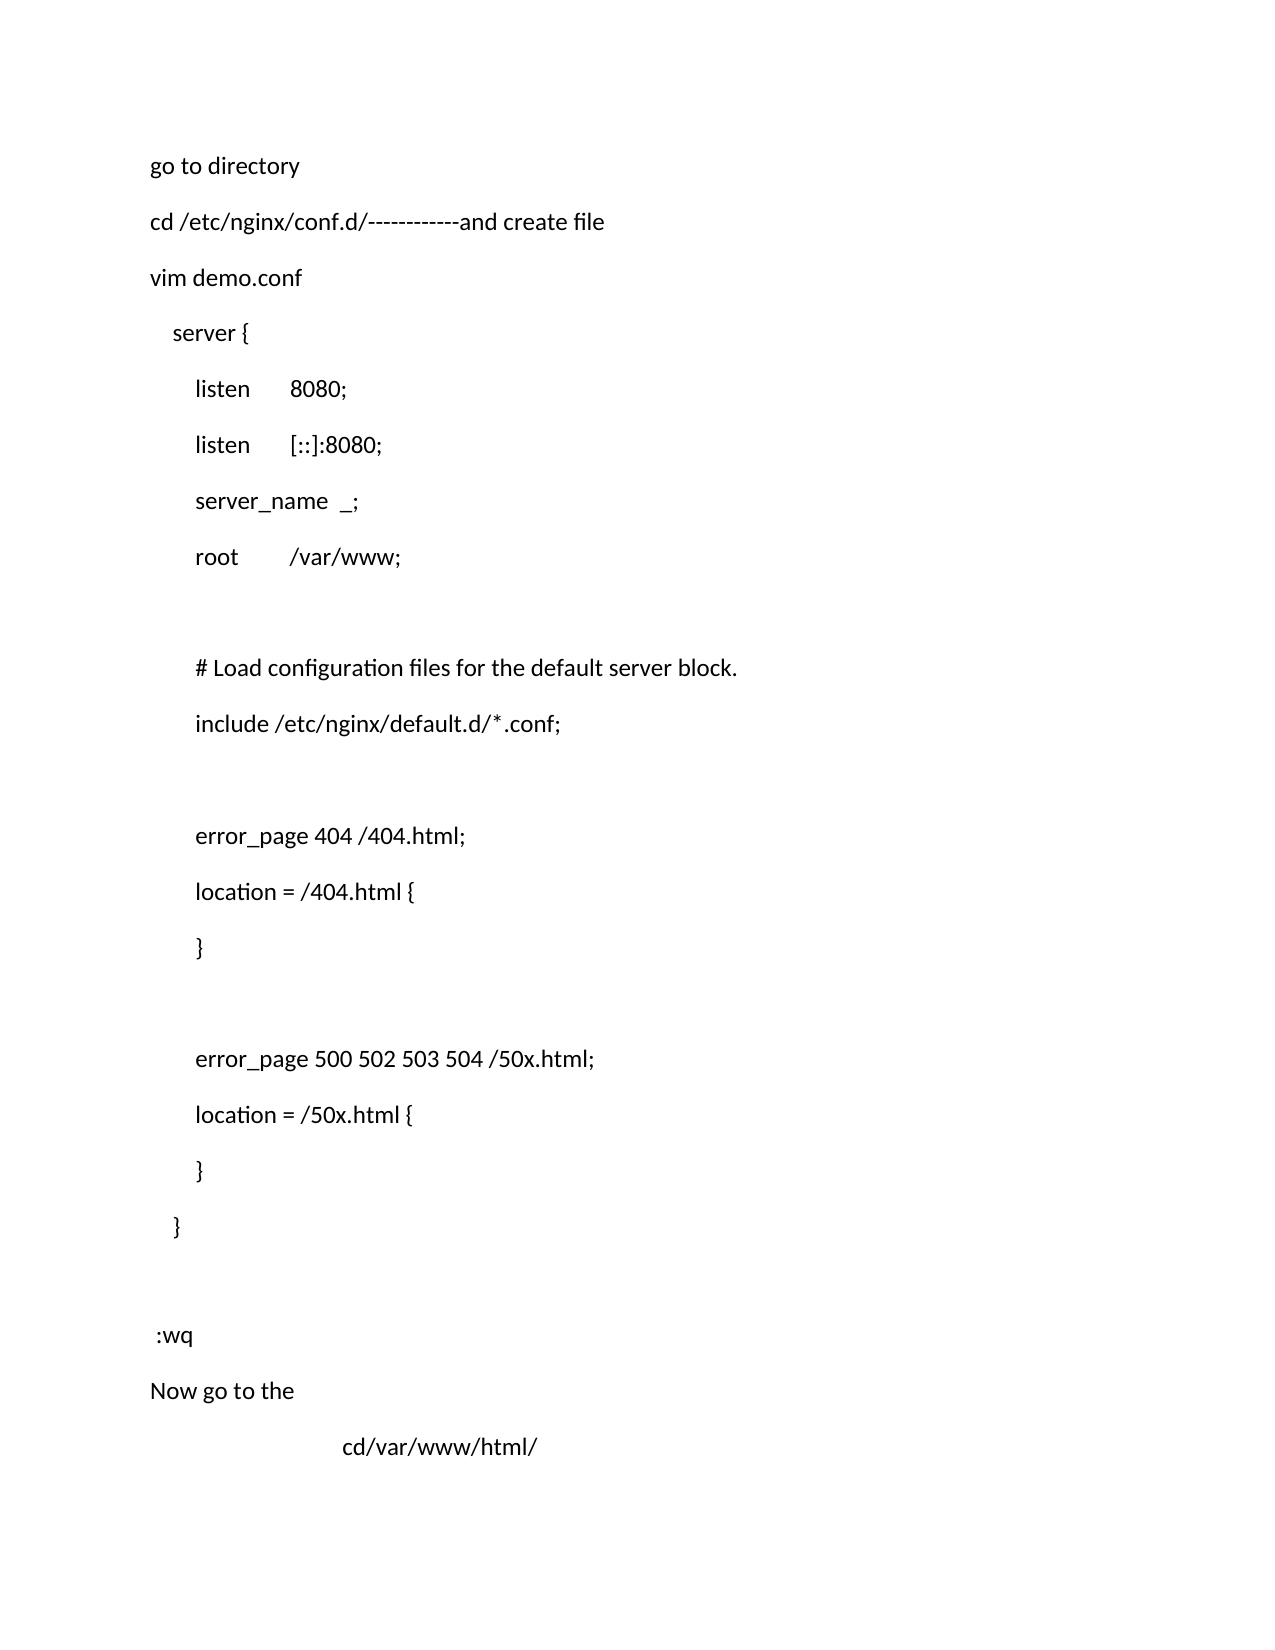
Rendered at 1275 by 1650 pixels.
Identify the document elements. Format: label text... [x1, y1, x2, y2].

text } [150, 1211, 1125, 1241]
text cd /etc/nginx/conf.d/------------and create file [150, 206, 1125, 236]
text go to directory [150, 150, 1125, 181]
text listen [::]:8080; [150, 429, 1125, 460]
text :wq [150, 1320, 1125, 1350]
text } [150, 1155, 1125, 1186]
text error_page 500 502 503 504 /50x.html; [150, 1043, 1125, 1074]
text server { [150, 317, 1125, 348]
text location = /50x.html { [150, 1099, 1125, 1130]
text server_name _; [150, 485, 1125, 516]
text cd/var/www/html/ [150, 1431, 1125, 1462]
text vim demo.conf [150, 262, 1125, 292]
text location = /404.html { [150, 876, 1125, 906]
text # Load configuration files for the default server block. [150, 652, 1125, 683]
text error_page 404 /404.html; [150, 820, 1125, 851]
text Now go to the [150, 1376, 1125, 1406]
text listen 8080; [150, 373, 1125, 404]
text include /etc/nginx/default.d/*.conf; [150, 708, 1125, 739]
text } [150, 932, 1125, 962]
text root /var/www; [150, 541, 1125, 571]
